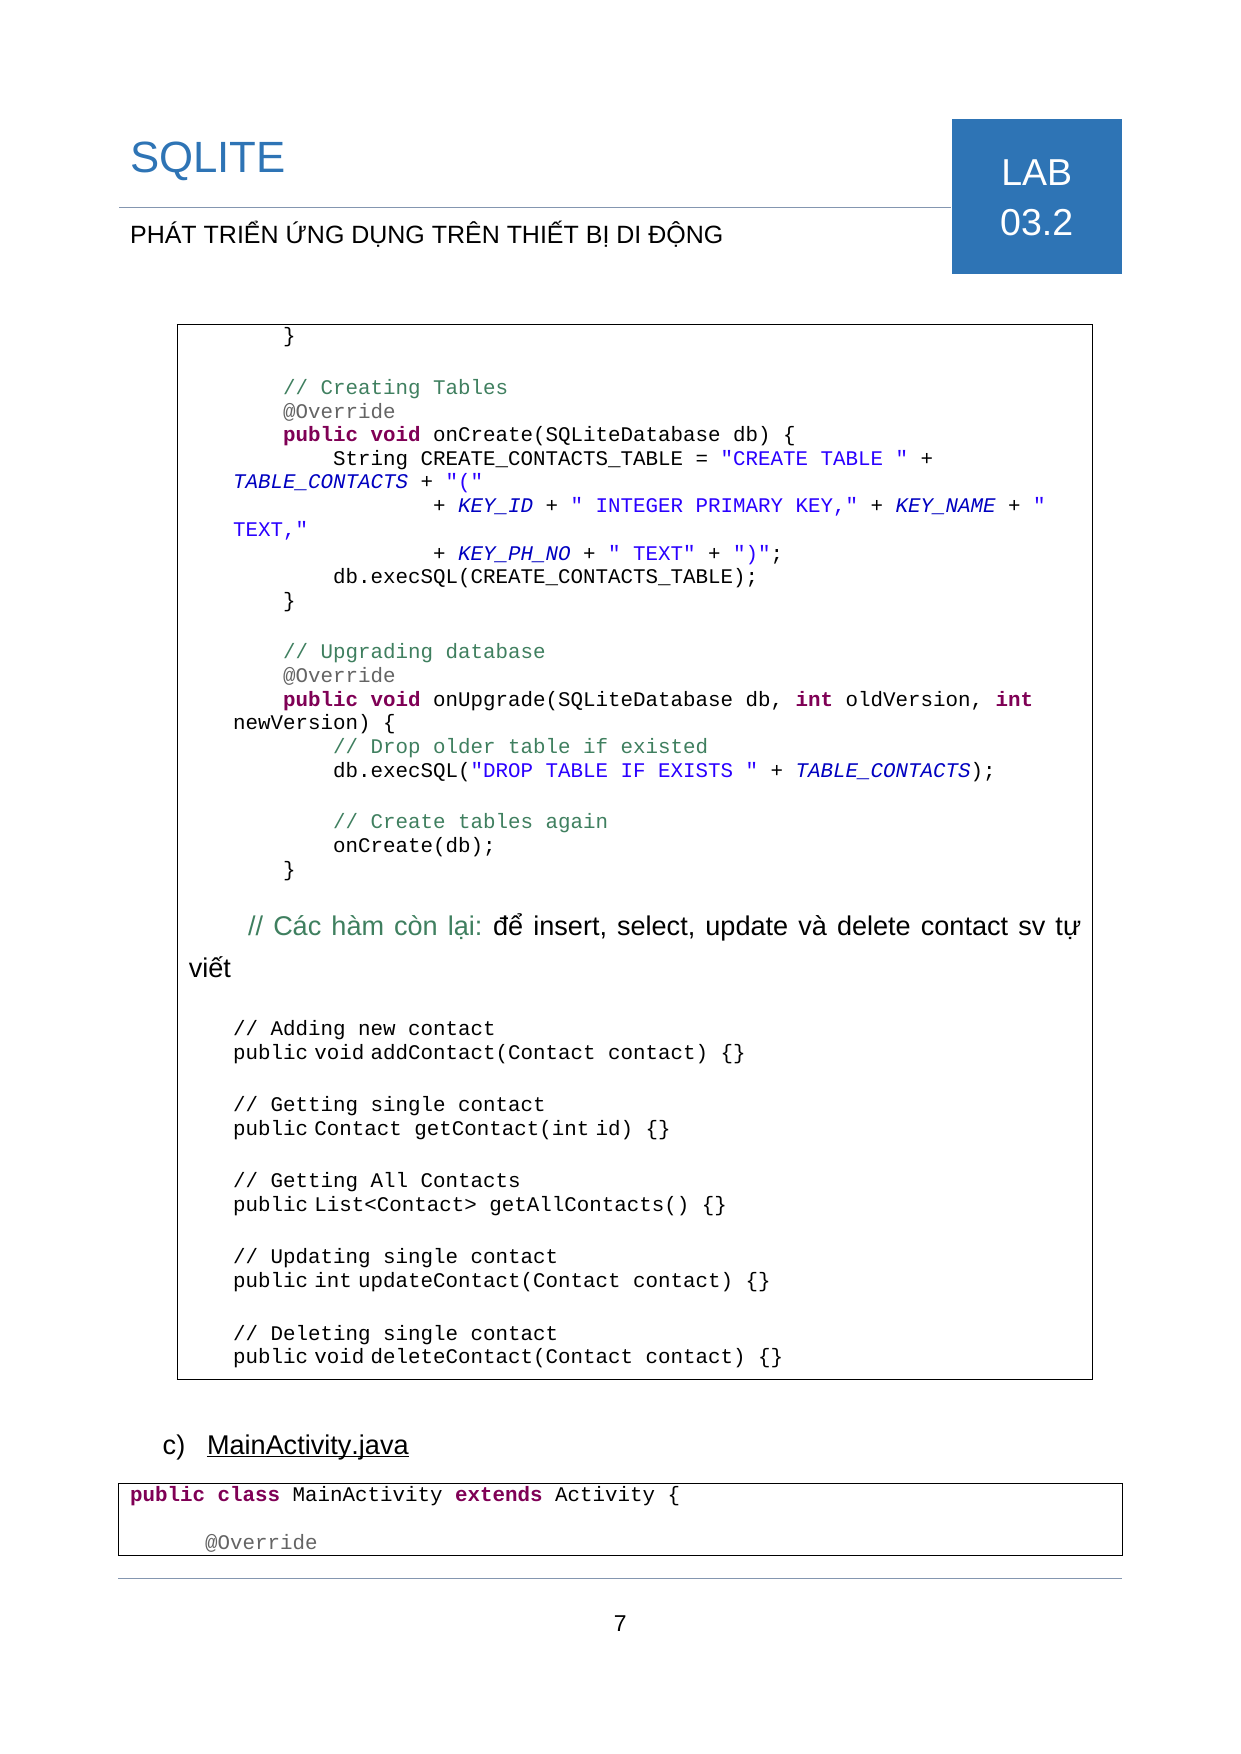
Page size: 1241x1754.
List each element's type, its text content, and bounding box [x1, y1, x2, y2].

text MainActivity.java [162, 1429, 1122, 1460]
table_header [119, 1484, 1122, 1555]
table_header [178, 325, 1092, 1379]
